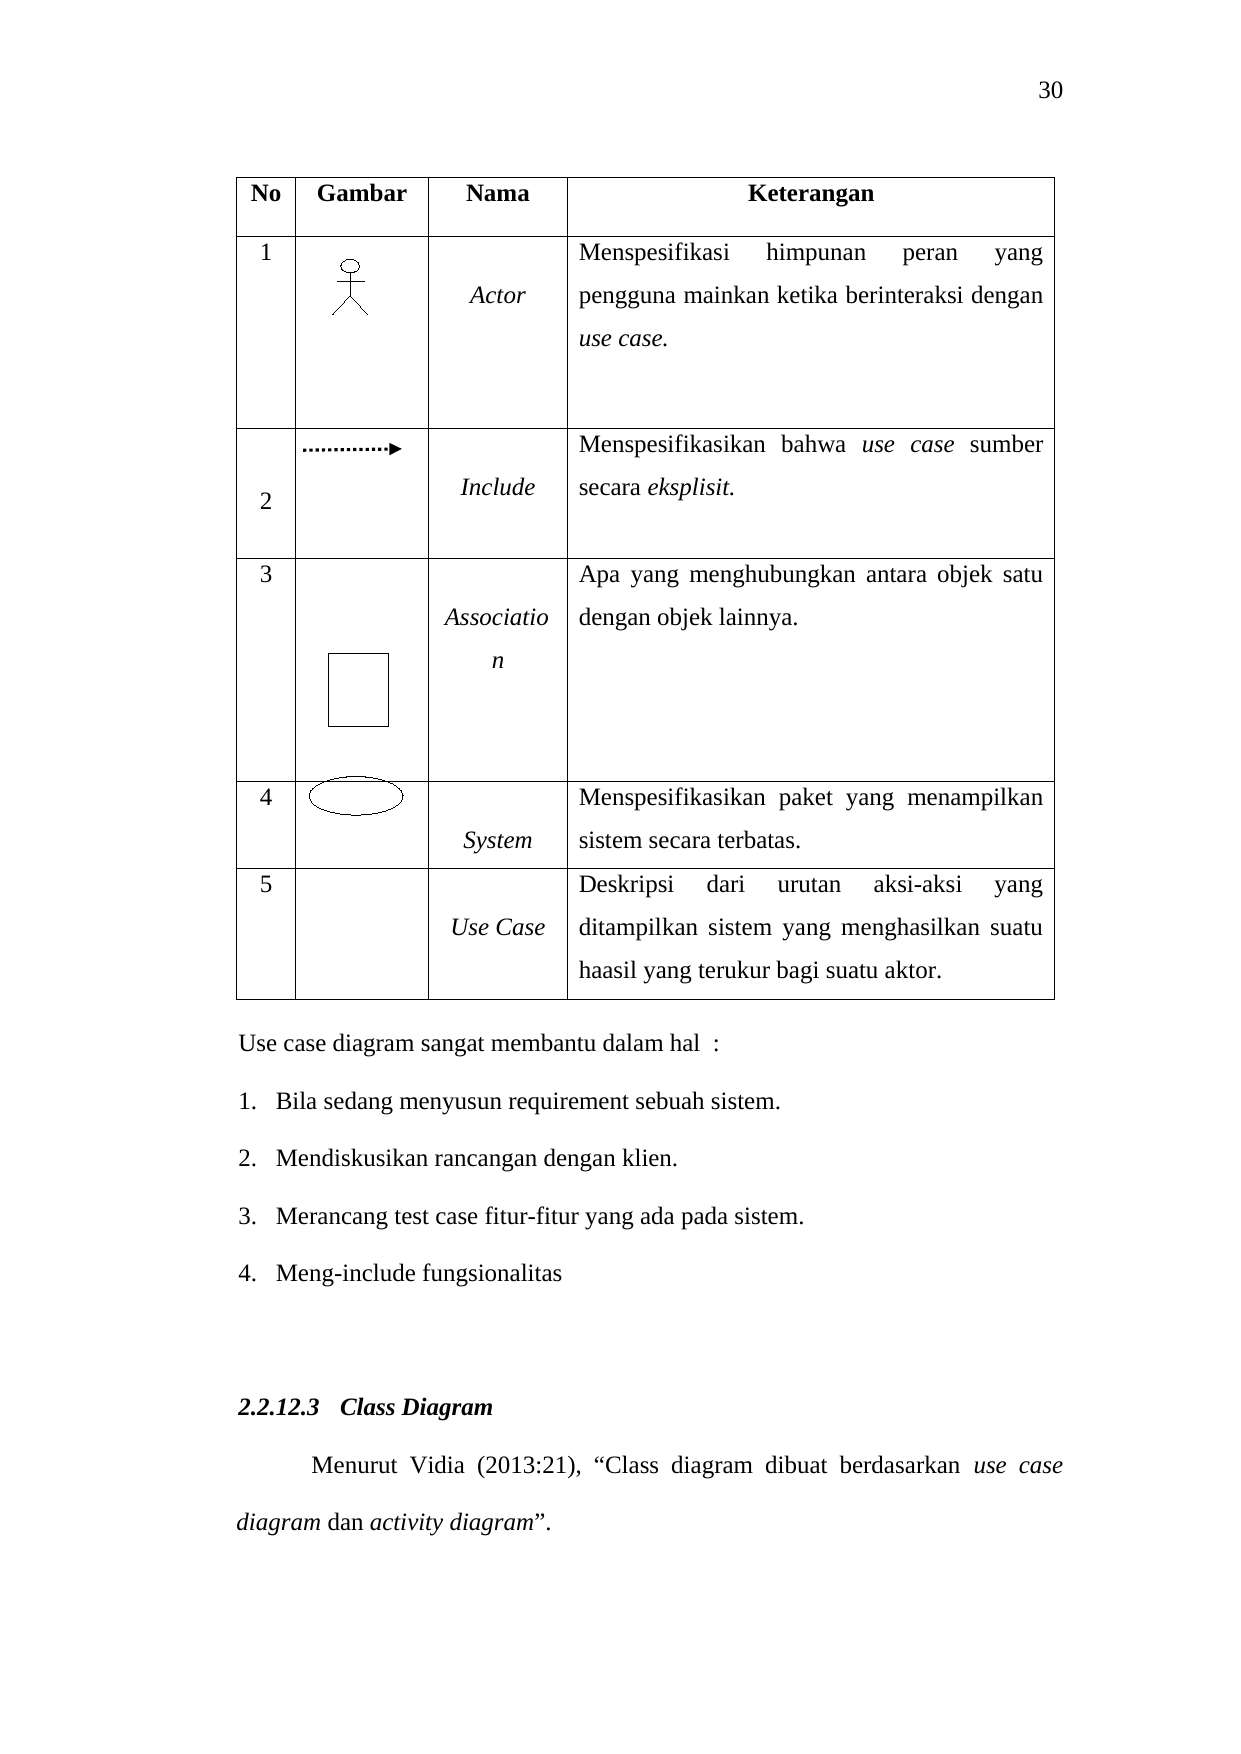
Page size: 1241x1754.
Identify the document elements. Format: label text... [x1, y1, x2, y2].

table_cell System [429, 782, 567, 868]
table_cell 2 [237, 429, 295, 558]
table_header Keterangan [568, 178, 1054, 236]
table_cell 4 [237, 782, 295, 868]
list Meng-include fungsionalitas [238, 1258, 1063, 1287]
table_cell Menspesifikasikan bahwa use case sumber secara eksplisit. [568, 429, 1054, 558]
table_cell Use Case [429, 869, 567, 998]
table_cell Include [429, 429, 567, 558]
table_cell Actor [429, 237, 567, 428]
table_cell Apa yang menghubungkan antara objek satu dengan objek lainnya. [568, 559, 1054, 781]
table_cell [296, 869, 428, 998]
table_cell 3 [237, 559, 295, 781]
table_cell 5 [237, 869, 295, 998]
list Mendiskusikan rancangan dengan klien. [238, 1143, 1063, 1172]
list Class Diagram [238, 1392, 1063, 1421]
table_header Gambar [296, 178, 428, 236]
table_header Nama [429, 178, 567, 236]
table_cell Menspesifikasi himpunan peran yang pengguna mainkan ketika berinteraksi dengan use case. [568, 237, 1054, 428]
text Menurut Vidia (2013:21), “Class diagram dibuat berdasarkan use case diagram dan activity diagram”. [236, 1450, 1063, 1536]
text Use case diagram sangat membantu dalam hal : [238, 1028, 1063, 1057]
table_cell Menspesifikasikan paket yang menampilkan sistem secara terbatas. [568, 782, 1054, 868]
table_cell [296, 559, 428, 781]
table_cell Association [429, 559, 567, 781]
list Bila sedang menyusun requirement sebuah sistem. [238, 1086, 1063, 1114]
list Merancang test case fitur-fitur yang ada pada sistem. [238, 1201, 1063, 1229]
table_cell [296, 429, 428, 558]
table_cell [296, 782, 428, 868]
table_cell 1 [237, 237, 295, 428]
table_cell Deskripsi dari urutan aksi-aksi yang ditampilkan sistem yang menghasilkan suatu haasil yang terukur bagi suatu aktor. [568, 869, 1054, 998]
table_cell [296, 237, 428, 428]
table_header No [237, 178, 295, 236]
